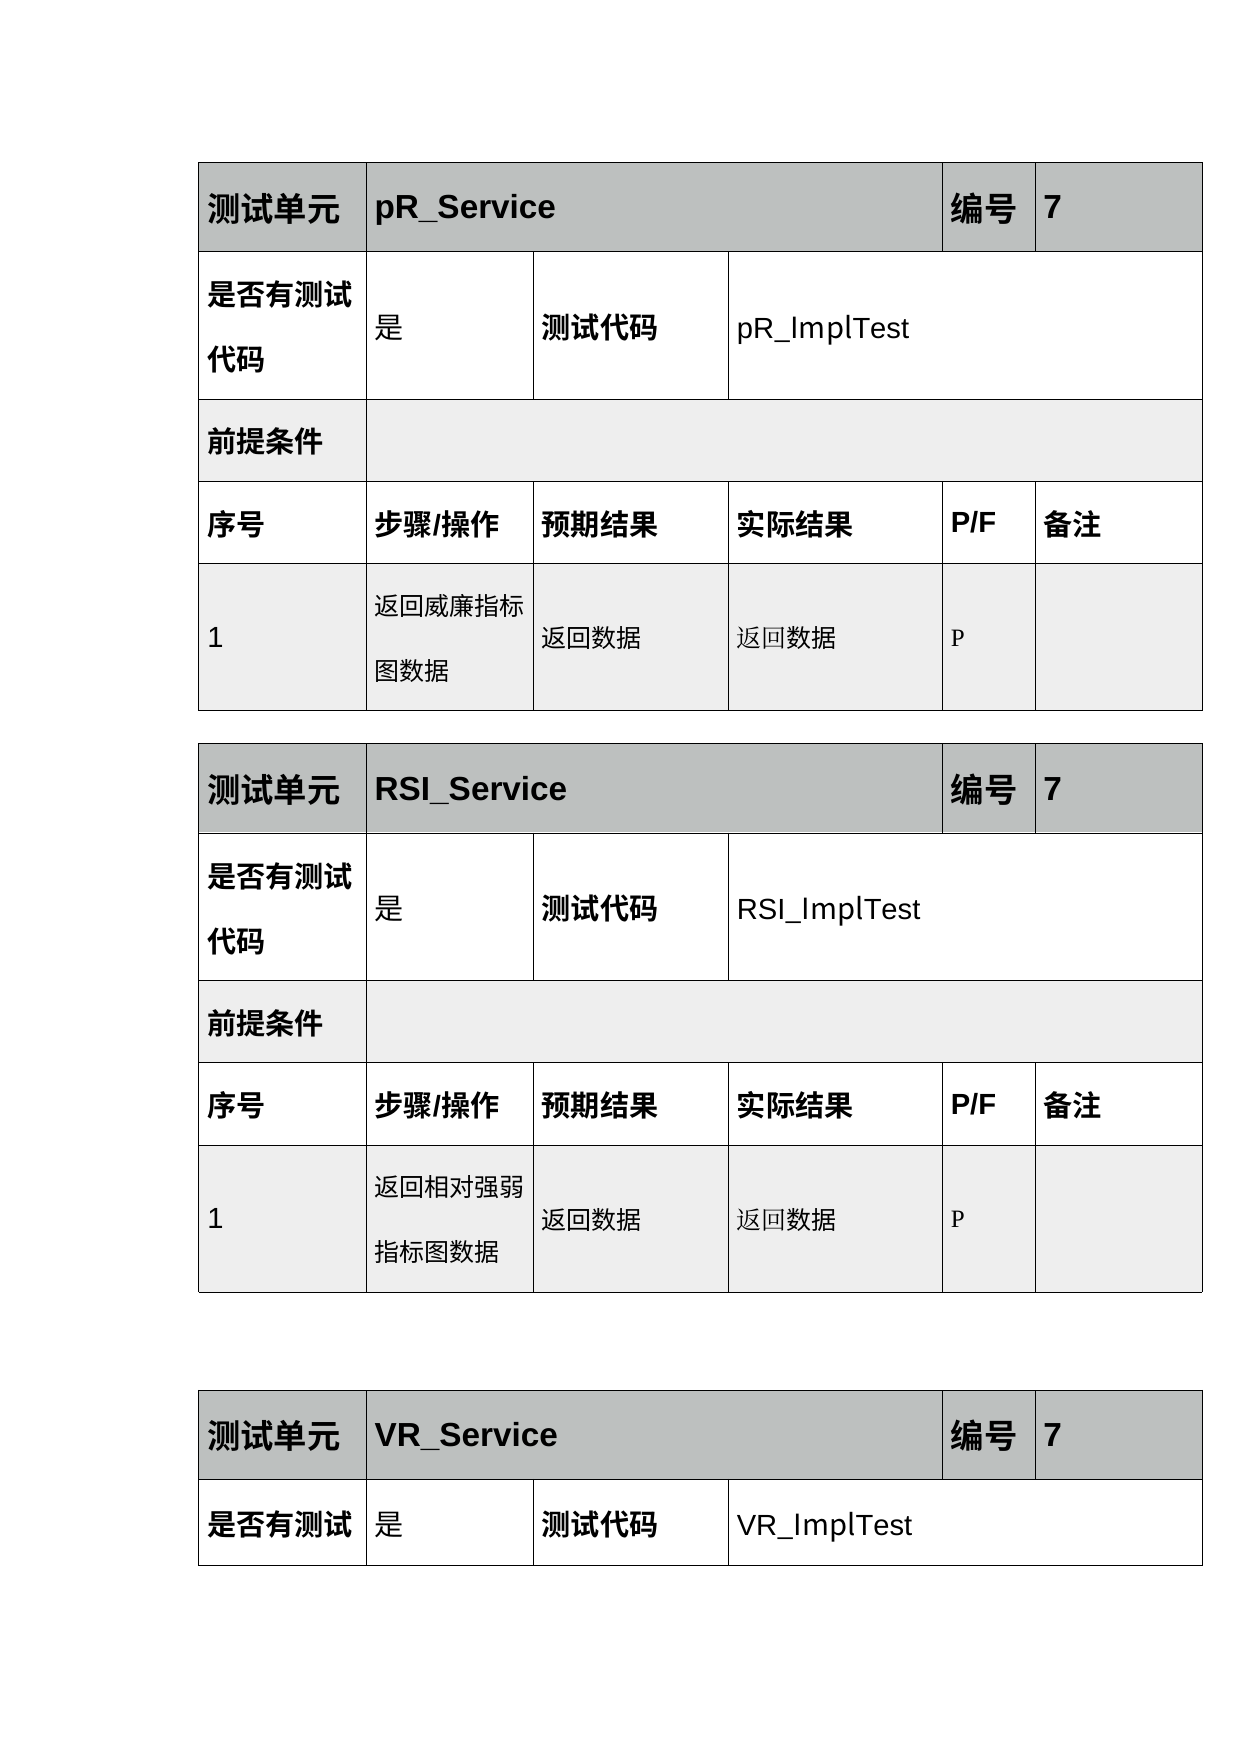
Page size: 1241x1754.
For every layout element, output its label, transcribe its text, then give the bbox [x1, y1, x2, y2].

table_cell 返回数据 [534, 1146, 728, 1292]
table_cell P [943, 1146, 1035, 1292]
table_cell 序号 [199, 482, 366, 563]
table_cell 1 [199, 1146, 366, 1292]
table_cell 返回数据 [534, 564, 728, 710]
table_header RSI_Service [367, 744, 942, 832]
table_cell P [943, 564, 1035, 710]
table_header pR_Service [367, 163, 942, 251]
table_cell 实际结果 [729, 482, 942, 563]
table_cell P/F [943, 482, 1035, 563]
table_cell [367, 400, 1202, 481]
table_cell 1 [199, 564, 366, 710]
table_cell P/F [943, 1063, 1035, 1144]
table_cell 前提条件 [199, 981, 366, 1062]
table_header 7 [1036, 744, 1202, 832]
table_cell 预期结果 [534, 482, 728, 563]
table_cell 是否有测试代码 [199, 1480, 366, 1565]
table_cell 预期结果 [534, 1063, 728, 1144]
table_cell [1036, 564, 1202, 710]
table_cell 是 [367, 1480, 533, 1565]
table_cell 测试代码 [534, 1480, 728, 1565]
table_cell 步骤/操作 [367, 1063, 533, 1144]
table_header 编号 [943, 1391, 1035, 1479]
table_header 7 [1036, 163, 1202, 251]
table_cell 是否有测试代码 [199, 834, 366, 980]
table_cell 测试代码 [534, 834, 728, 980]
table_header 编号 [943, 744, 1035, 832]
table_cell 实际结果 [729, 1063, 942, 1144]
table_cell 返回威廉指标图数据 [367, 564, 533, 710]
table_cell [1036, 1146, 1202, 1292]
table_cell 备注 [1036, 482, 1202, 563]
table_cell VR_ImplTest [729, 1480, 1202, 1565]
table_header 测试单元 [199, 744, 366, 832]
table_header 编号 [943, 163, 1035, 251]
table_header 7 [1036, 1391, 1202, 1479]
table_cell 返回相对强弱指标图数据 [367, 1146, 533, 1292]
table_cell 是否有测试代码 [199, 252, 366, 399]
table_cell 是 [367, 252, 533, 399]
table_cell 测试代码 [534, 252, 728, 399]
table_cell 返回数据 [729, 1146, 942, 1292]
table_header VR_Service [367, 1391, 942, 1479]
table_cell 备注 [1036, 1063, 1202, 1144]
table_cell 是 [367, 834, 533, 980]
table_cell RSI_ImplTest [729, 834, 1202, 980]
table_cell 步骤/操作 [367, 482, 533, 563]
table_cell 前提条件 [199, 400, 366, 481]
table_header 测试单元 [199, 163, 366, 251]
table_cell 序号 [199, 1063, 366, 1144]
table_cell [367, 981, 1202, 1062]
table_header 测试单元 [199, 1391, 366, 1479]
table_cell 返回数据 [729, 564, 942, 710]
table_cell pR_ImplTest [729, 252, 1202, 399]
